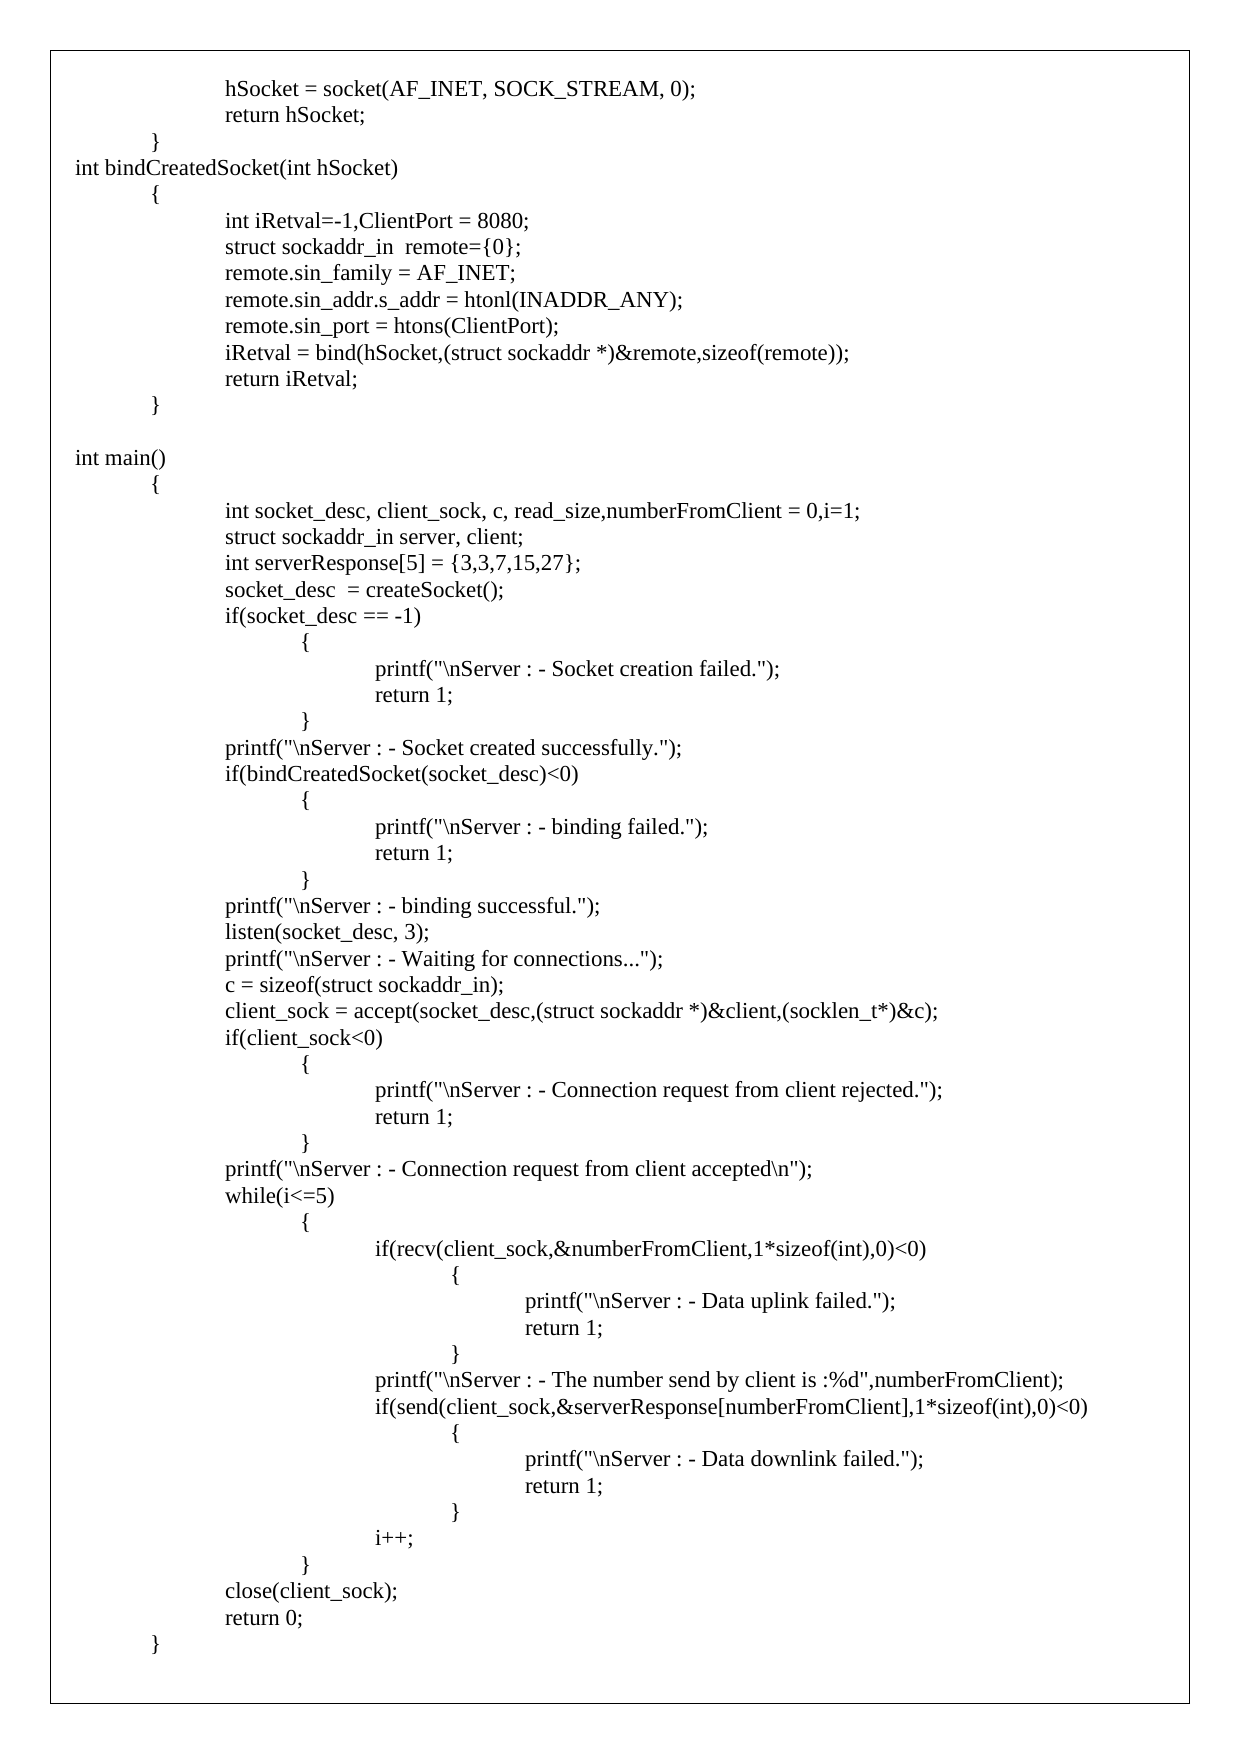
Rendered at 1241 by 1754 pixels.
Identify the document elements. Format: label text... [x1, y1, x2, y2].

text printf("\nServer : - The number send by client is :%d",numberFromClient); [75, 1366, 1165, 1393]
text printf("\nServer : - Data downlink failed."); [75, 1445, 1165, 1472]
text } [75, 391, 1165, 418]
text return 1; [75, 681, 1165, 707]
text if(client_sock<0) [75, 1024, 1165, 1050]
text int main() [75, 444, 1165, 470]
text } [75, 1551, 1165, 1577]
text remote.sin_family = AF_INET; [75, 259, 1165, 286]
text printf("\nServer : - Data uplink failed."); [75, 1287, 1165, 1314]
text if(socket_desc == -1) [75, 602, 1165, 628]
text { [75, 628, 1165, 655]
text { [75, 180, 1165, 207]
text int serverResponse[5] = {3,3,7,15,27}; [75, 549, 1165, 576]
text { [75, 1208, 1165, 1234]
text iRetval = bind(hSocket,(struct sockaddr *)&remote,sizeof(remote)); [75, 338, 1165, 365]
text } [75, 1498, 1165, 1524]
text hSocket = socket(AF_INET, SOCK_STREAM, 0); [75, 75, 1165, 101]
text printf("\nServer : - Socket creation failed."); [75, 655, 1165, 681]
text { [75, 1261, 1165, 1287]
text struct sockaddr_in server, client; [75, 523, 1165, 549]
text listen(socket_desc, 3); [75, 918, 1165, 945]
text } [75, 1129, 1165, 1156]
text { [75, 787, 1165, 813]
text if(bindCreatedSocket(socket_desc)<0) [75, 760, 1165, 787]
text c = sizeof(struct sockaddr_in); [75, 971, 1165, 997]
text return 1; [75, 839, 1165, 866]
text return 0; [75, 1603, 1165, 1630]
text socket_desc = createSocket(); [75, 576, 1165, 602]
text printf("\nServer : - Connection request from client rejected."); [75, 1076, 1165, 1103]
text i++; [75, 1524, 1165, 1551]
text } [75, 1340, 1165, 1366]
text return 1; [75, 1103, 1165, 1129]
text printf("\nServer : - binding successful."); [75, 892, 1165, 918]
text remote.sin_addr.s_addr = htonl(INADDR_ANY); [75, 286, 1165, 312]
text } [75, 1630, 1165, 1656]
text printf("\nServer : - Connection request from client accepted\n"); [75, 1156, 1165, 1182]
text close(client_sock); [75, 1577, 1165, 1603]
text struct sockaddr_in remote={0}; [75, 233, 1165, 259]
text return hSocket; [75, 101, 1165, 128]
text { [75, 1419, 1165, 1445]
text while(i<=5) [75, 1182, 1165, 1208]
text return iRetval; [75, 365, 1165, 391]
text printf("\nServer : - Waiting for connections..."); [75, 945, 1165, 971]
text return 1; [75, 1314, 1165, 1340]
text remote.sin_port = htons(ClientPort); [75, 312, 1165, 338]
text int socket_desc, client_sock, c, read_size,numberFromClient = 0,i=1; [75, 497, 1165, 523]
text } [75, 866, 1165, 892]
text { [75, 1050, 1165, 1076]
text int iRetval=-1,ClientPort = 8080; [75, 207, 1165, 233]
text } [75, 128, 1165, 154]
text return 1; [75, 1472, 1165, 1498]
text { [75, 470, 1165, 497]
text int bindCreatedSocket(int hSocket) [75, 154, 1165, 180]
text printf("\nServer : - binding failed."); [75, 813, 1165, 839]
text if(recv(client_sock,&numberFromClient,1*sizeof(int),0)<0) [75, 1234, 1165, 1261]
text printf("\nServer : - Socket created successfully."); [75, 734, 1165, 760]
text if(send(client_sock,&serverResponse[numberFromClient],1*sizeof(int),0)<0) [75, 1393, 1165, 1419]
text client_sock = accept(socket_desc,(struct sockaddr *)&client,(socklen_t*)&c); [75, 997, 1165, 1024]
text } [75, 707, 1165, 734]
